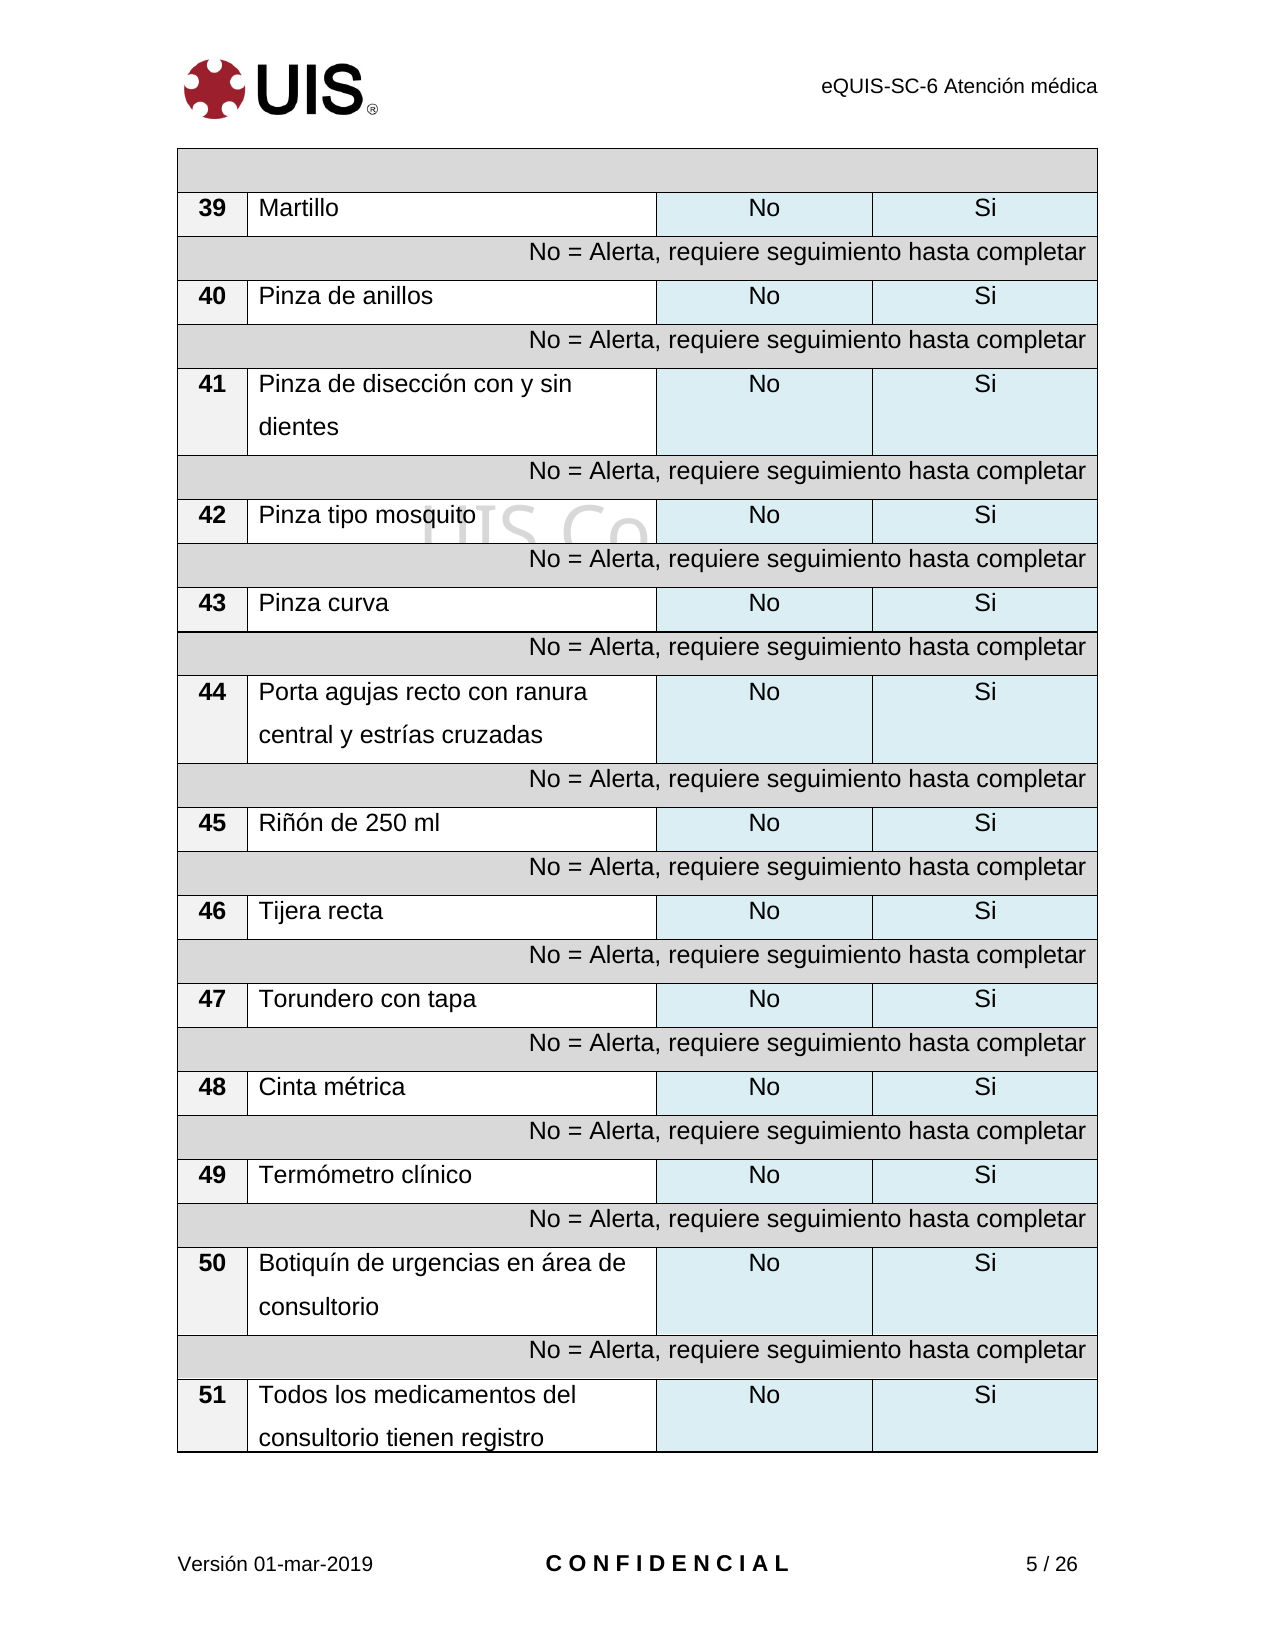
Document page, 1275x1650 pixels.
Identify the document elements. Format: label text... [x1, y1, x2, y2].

table_cell Si [873, 808, 1097, 851]
table_cell 43 [178, 588, 247, 631]
table_cell Si [873, 281, 1097, 324]
table_cell Pinza curva [248, 588, 656, 631]
table_cell No [657, 1160, 872, 1203]
table_cell No [657, 1072, 872, 1115]
table_cell Termómetro clínico [248, 1160, 656, 1203]
table_cell 48 [178, 1072, 247, 1115]
table_cell Porta agujas recto con ranura central y estrías cruzadas [248, 676, 656, 763]
table_cell Martillo [248, 193, 656, 236]
table_cell No = Alerta, requiere seguimiento hasta completar [178, 1116, 1097, 1159]
table_cell No [657, 193, 872, 236]
table_cell No [657, 281, 872, 324]
table_cell Si [873, 1072, 1097, 1115]
table_cell Torundero con tapa [248, 984, 656, 1027]
table_cell 39 [178, 193, 247, 236]
table_cell No [657, 896, 872, 939]
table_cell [178, 325, 1097, 368]
table_cell Pinza tipo mosquito [248, 500, 656, 543]
table_cell No = Alerta, requiere seguimiento hasta completar [178, 1028, 1097, 1071]
table_cell No = Alerta, requiere seguimiento hasta completar [178, 633, 1097, 675]
picture [182, 57, 380, 121]
table_cell Si [873, 1248, 1097, 1334]
table_cell Cinta métrica [248, 1072, 656, 1115]
table_cell Si [873, 193, 1097, 236]
table_cell 45 [178, 808, 247, 851]
table_cell Si [873, 1380, 1097, 1451]
table_cell No = Alerta, requiere seguimiento hasta completar [178, 544, 1097, 587]
table_cell 50 [178, 1248, 247, 1334]
table_cell 44 [178, 676, 247, 763]
table_cell Botiquín de urgencias en área de consultorio [248, 1248, 656, 1334]
table_cell No [657, 808, 872, 851]
table_cell 49 [178, 1160, 247, 1203]
table_cell 46 [178, 896, 247, 939]
table_cell Si [873, 500, 1097, 543]
table_cell 47 [178, 984, 247, 1027]
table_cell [178, 237, 1097, 280]
table_cell 41 [178, 369, 247, 455]
table_cell No [657, 1248, 872, 1334]
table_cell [178, 1336, 1097, 1378]
table_cell No [657, 984, 872, 1027]
table_cell Pinza de anillos [248, 281, 656, 324]
table_cell No = Alerta, requiere seguimiento hasta completar [178, 1204, 1097, 1247]
table_cell 40 [178, 281, 247, 324]
table_cell No [657, 369, 872, 455]
table_cell Si [873, 1160, 1097, 1203]
table_cell Riñón de 250 ml [248, 808, 656, 851]
table_cell No = Alerta, requiere seguimiento hasta completar [178, 852, 1097, 895]
table_cell Si [873, 588, 1097, 631]
table_cell No [657, 1380, 872, 1451]
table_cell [248, 1380, 656, 1451]
table_cell 42 [178, 500, 247, 543]
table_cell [178, 149, 1097, 192]
table_cell Tijera recta [248, 896, 656, 939]
table_cell Si [873, 369, 1097, 455]
table_cell 51 [178, 1380, 247, 1451]
table_cell No [657, 588, 872, 631]
table_cell No = Alerta, requiere seguimiento hasta completar [178, 764, 1097, 807]
table_cell No [657, 676, 872, 763]
table_cell No = Alerta, requiere seguimiento hasta completar [178, 940, 1097, 983]
table_cell Si [873, 676, 1097, 763]
table_cell Si [873, 896, 1097, 939]
table_cell No [657, 500, 872, 543]
table_cell Pinza de disección con y sin dientes [248, 369, 656, 455]
table_cell Si [873, 984, 1097, 1027]
table_cell No = Alerta, requiere seguimiento hasta completar [178, 456, 1097, 499]
